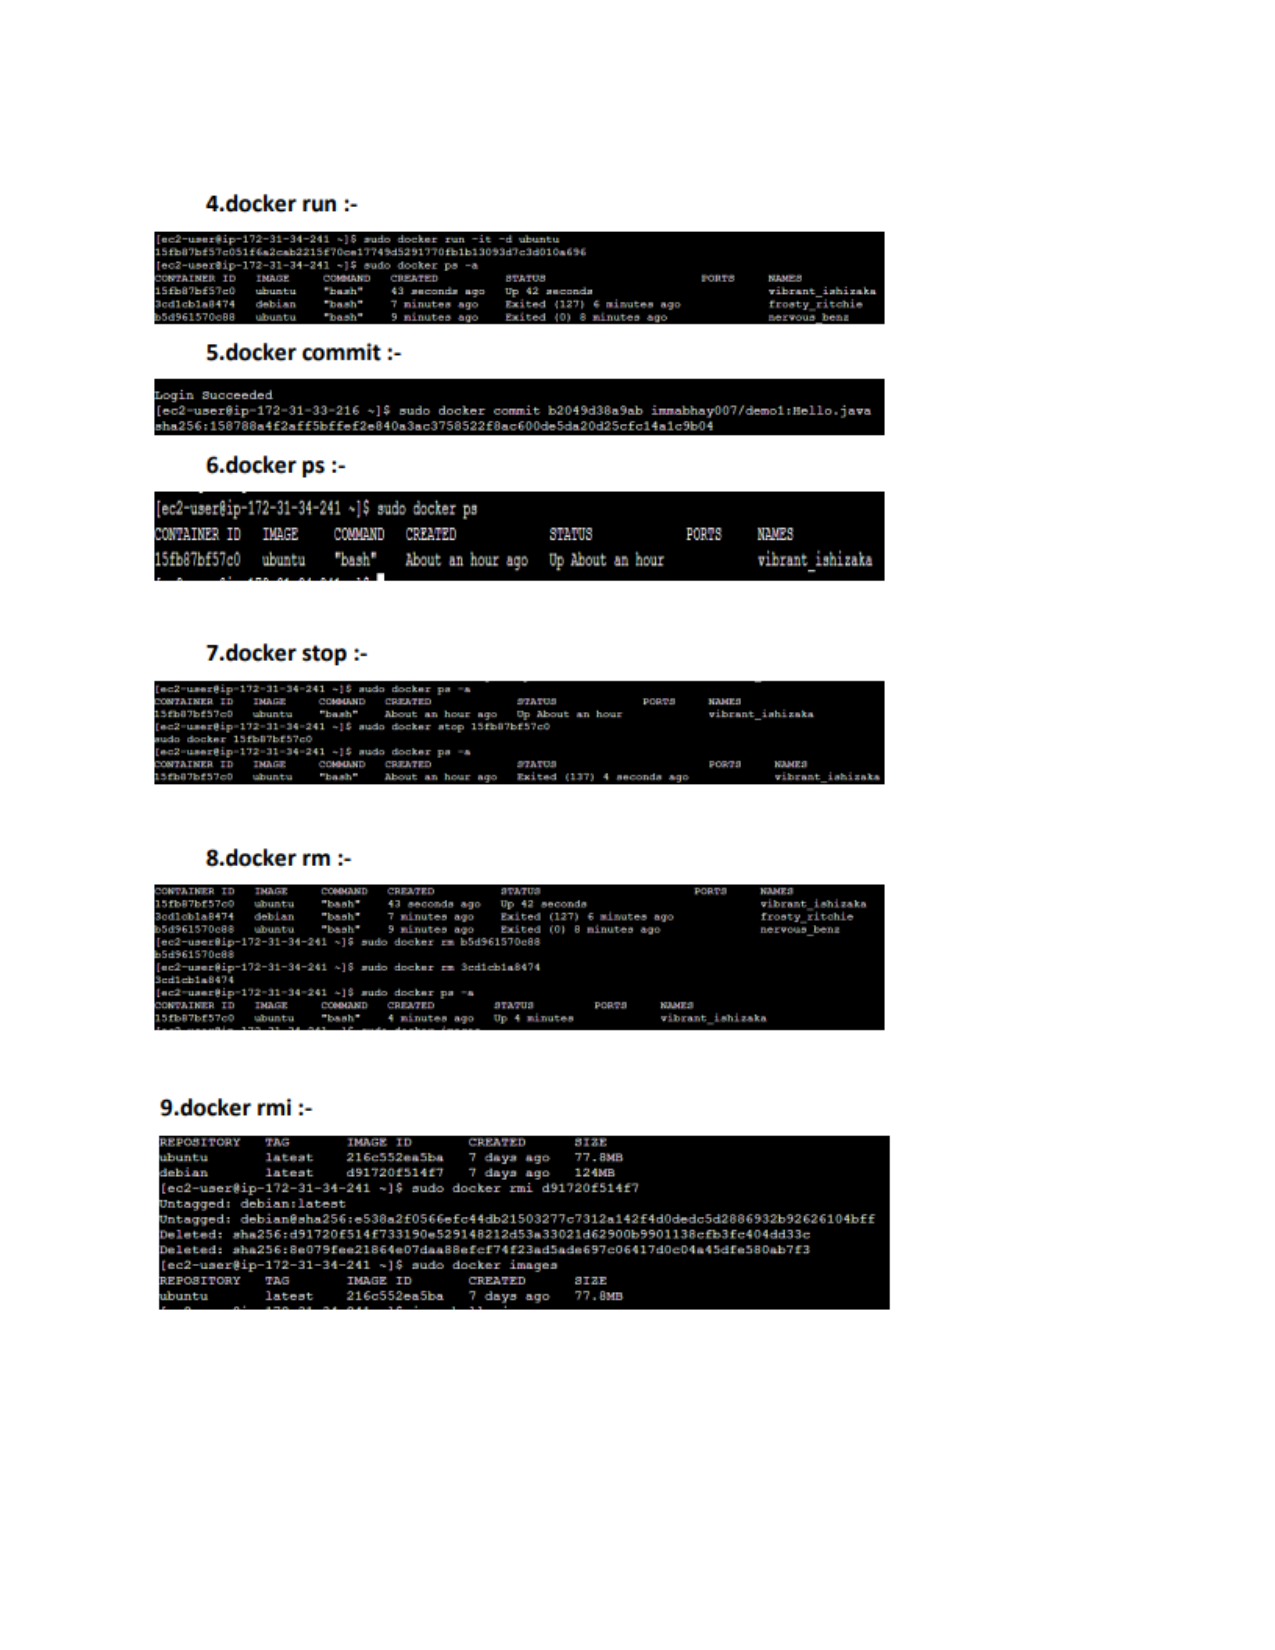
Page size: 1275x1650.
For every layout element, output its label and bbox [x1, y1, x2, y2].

picture [150, 150, 913, 1057]
picture [150, 1075, 912, 1360]
